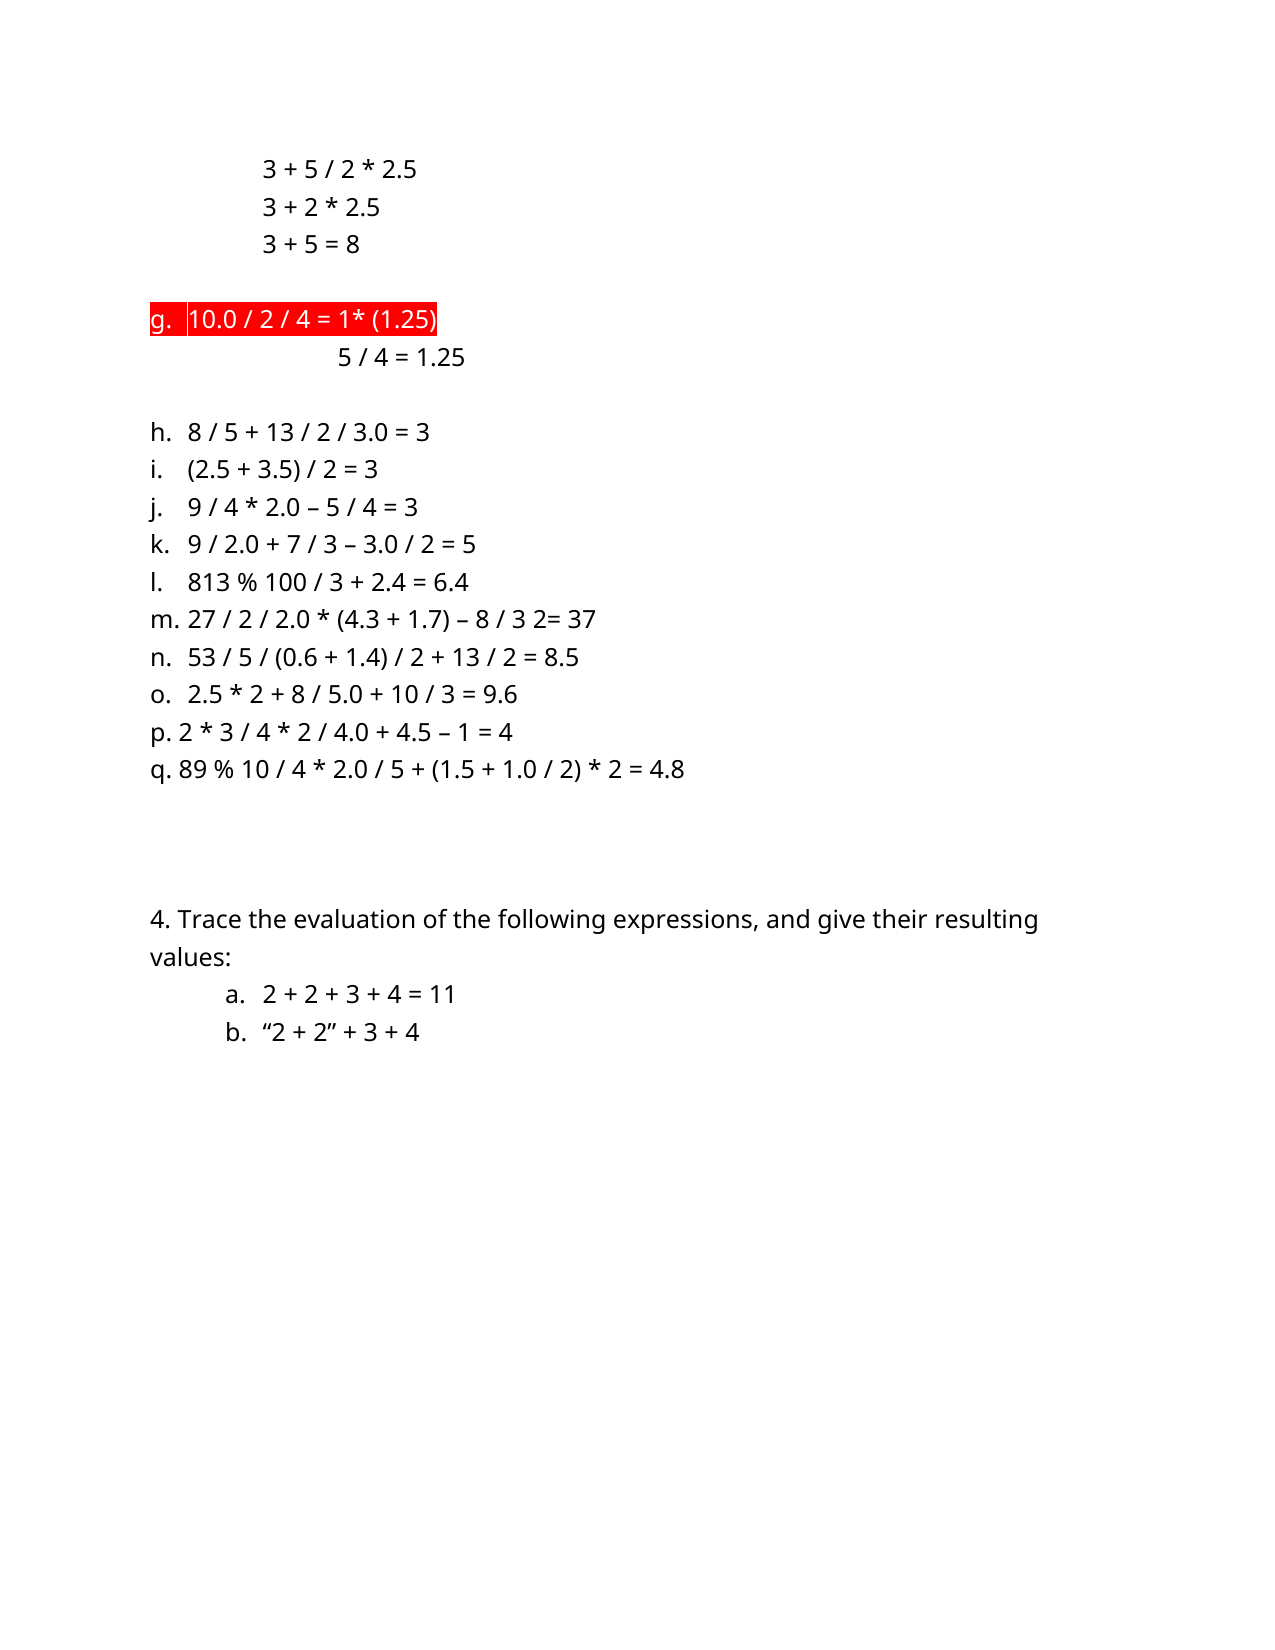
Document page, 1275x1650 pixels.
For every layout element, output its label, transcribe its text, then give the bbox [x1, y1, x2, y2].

list 27 / 2 / 2.0 * (4.3 + 1.7) – 8 / 3 2= 37 [150, 600, 1125, 637]
text 4. Trace the evaluation of the following expressions, and give their resulting values: [150, 900, 1125, 975]
list 8 / 5 + 13 / 2 / 3.0 = 3 [150, 412, 1125, 450]
list (2.5 + 3.5) / 2 = 3 [150, 450, 1125, 487]
text q. 89 % 10 / 4 * 2.0 / 5 + (1.5 + 1.0 / 2) * 2 = 4.8 [150, 750, 1125, 787]
text p. 2 * 3 / 4 * 2 / 4.0 + 4.5 – 1 = 4 [150, 712, 1125, 750]
list 9 / 2.0 + 7 / 3 – 3.0 / 2 = 5 [150, 525, 1125, 562]
text 3 + 2 * 2.5 [225, 187, 1125, 225]
list 2.5 * 2 + 8 / 5.0 + 10 / 3 = 9.6 [150, 675, 1125, 712]
list 9 / 4 * 2.0 – 5 / 4 = 3 [150, 487, 1125, 525]
list 53 / 5 / (0.6 + 1.4) / 2 + 13 / 2 = 8.5 [150, 637, 1125, 675]
list 813 % 100 / 3 + 2.4 = 6.4 [150, 562, 1125, 600]
list 5 / 4 = 1.25 [337, 337, 1125, 375]
list 2 + 2 + 3 + 4 = 11 [225, 975, 1125, 1012]
text 3 + 5 / 2 * 2.5 [225, 150, 1125, 187]
text 3 + 5 = 8 [225, 225, 1125, 262]
list 10.0 / 2 / 4 = 1* (1.25) [150, 300, 1125, 337]
list “2 + 2” + 3 + 4 [225, 1012, 1125, 1050]
